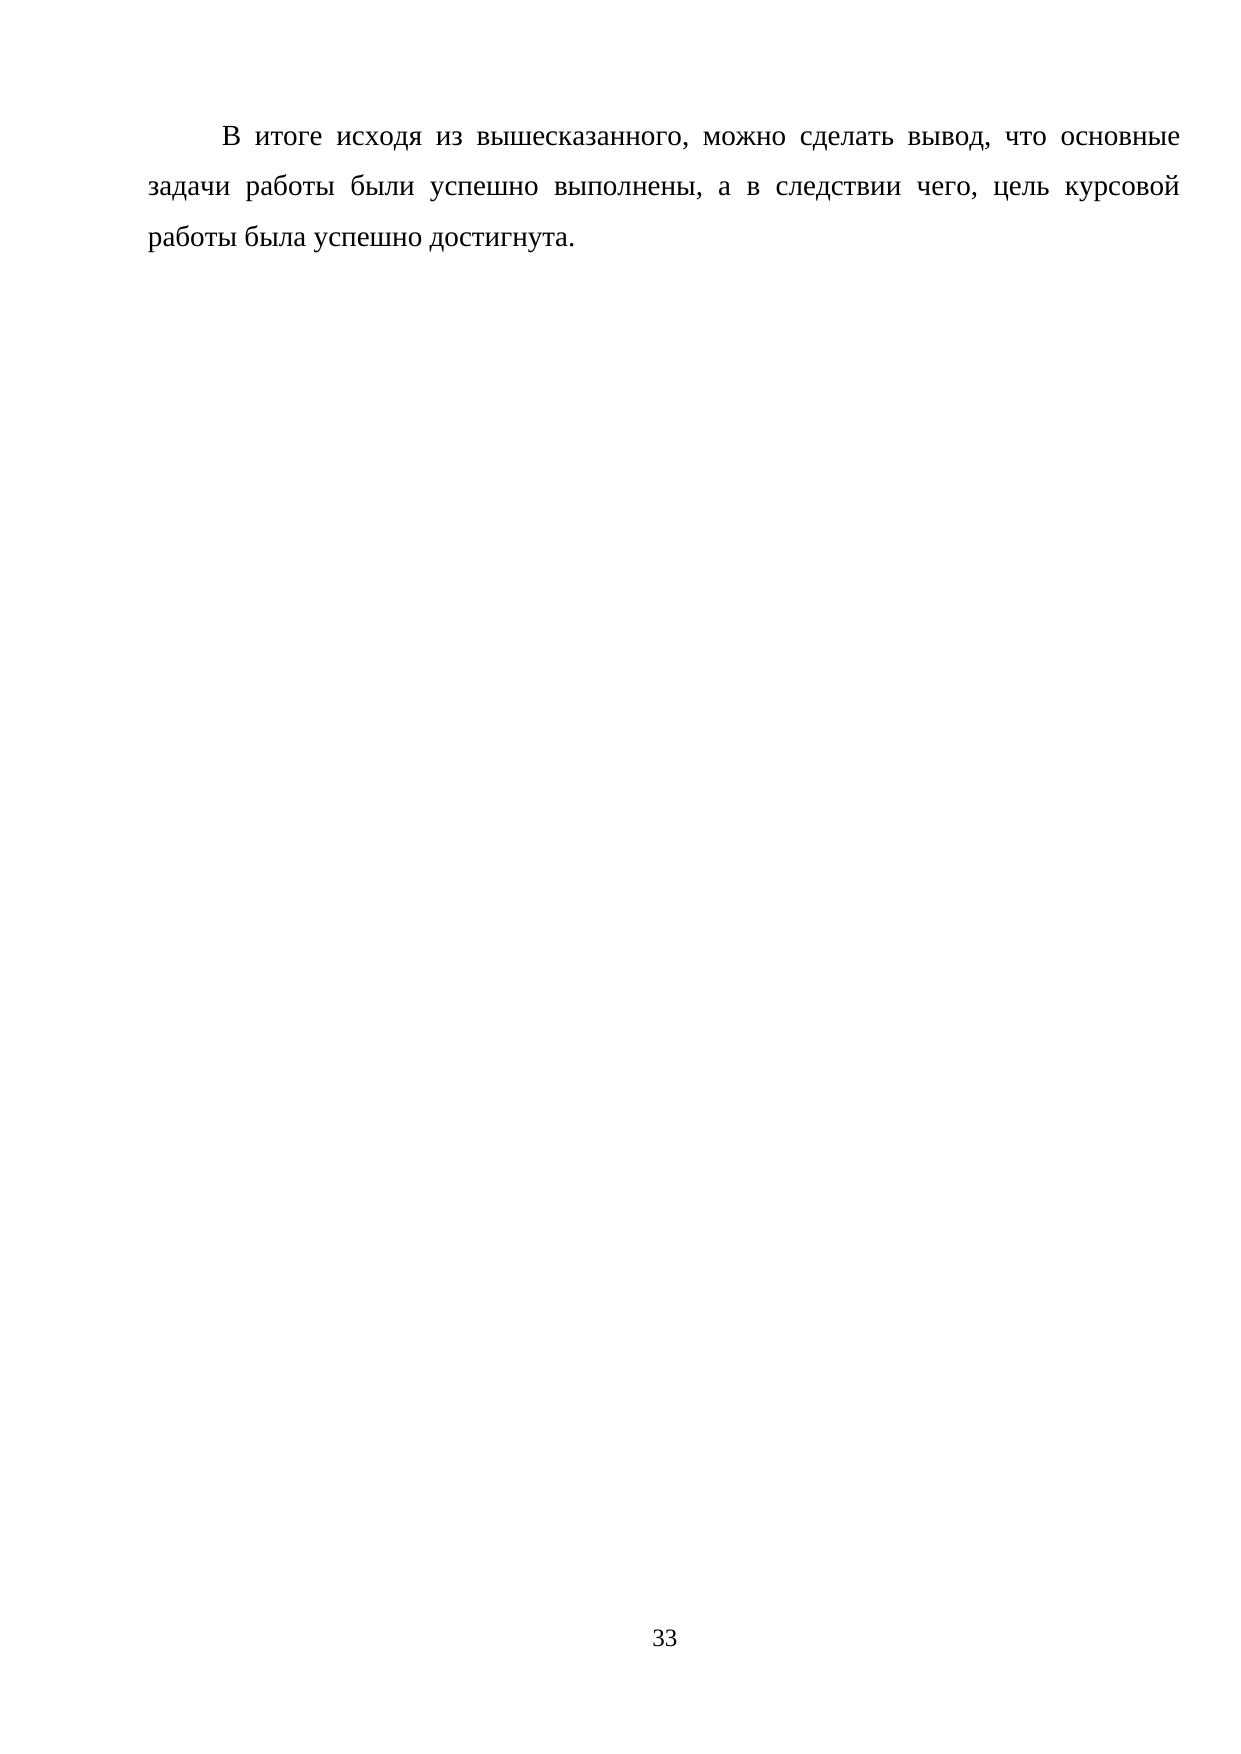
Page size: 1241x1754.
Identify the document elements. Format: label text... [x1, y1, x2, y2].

text В итоге исходя из вышесказанного, можно сделать вывод, что основные задачи работы были успешно выполнены, а в следствии чего, цель курсовой работы была успешно достигнута. [148, 118, 1181, 252]
